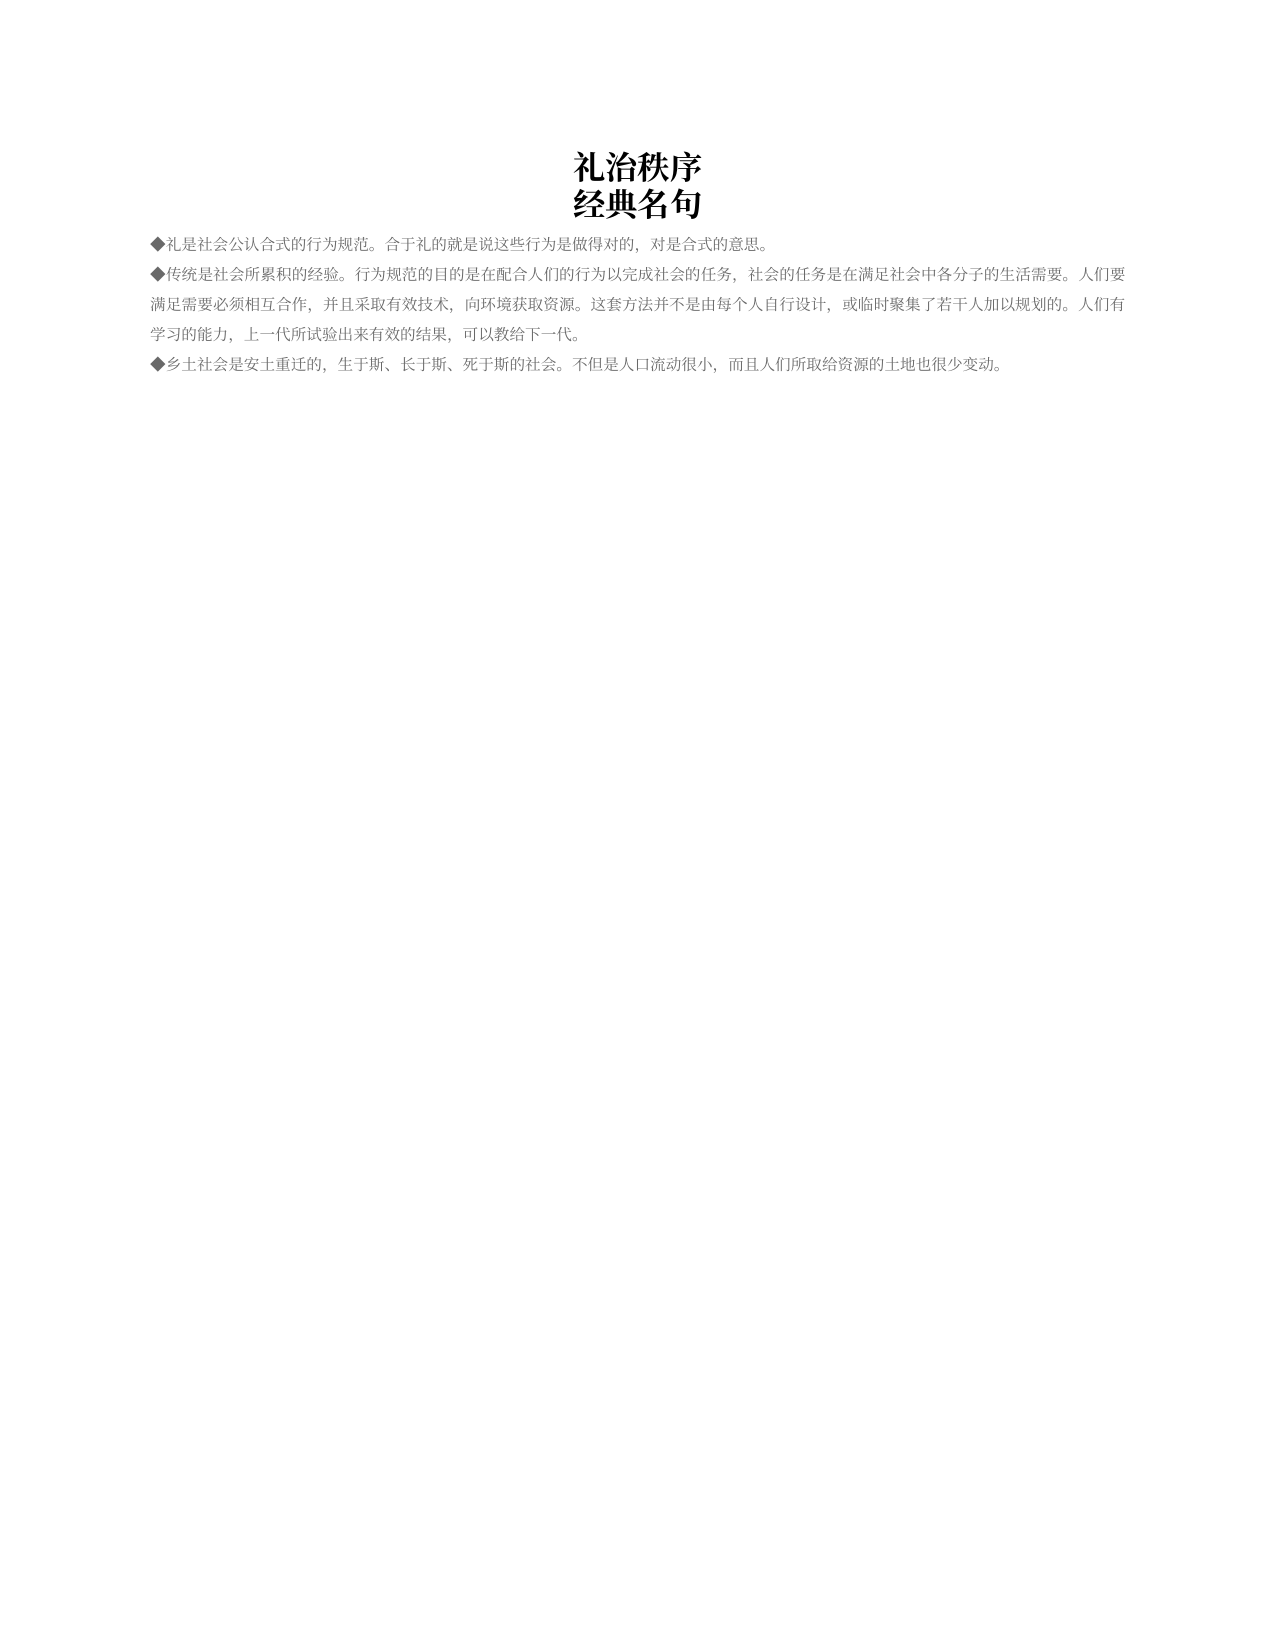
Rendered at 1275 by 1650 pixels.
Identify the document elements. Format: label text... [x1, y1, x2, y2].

text ◆传统是社会所累积的经验。行为规范的目的是在配合人们的行为以完成社会的任务，社会的任务是在满足社会中各分子的生活需要。人们要满足需要必须相互合作，并且采取有效技术，向环境获取资源。这套方法并不是由每个人自行设计，或临时聚集了若干人加以规划的。人们有学习的能力，上一代所试验出来有效的结果，可以教给下一代。 [150, 254, 1125, 344]
text ◆礼是社会公认合式的行为规范。合于礼的就是说这些行为是做得对的，对是合式的意思。 [150, 224, 1125, 254]
text 礼治秩序 [150, 150, 1125, 187]
text 经典名句 [150, 187, 1125, 224]
text ◆乡土社会是安土重迁的，生于斯、长于斯、死于斯的社会。不但是人口流动很小，而且人们所取给资源的土地也很少变动。 [150, 344, 1125, 374]
